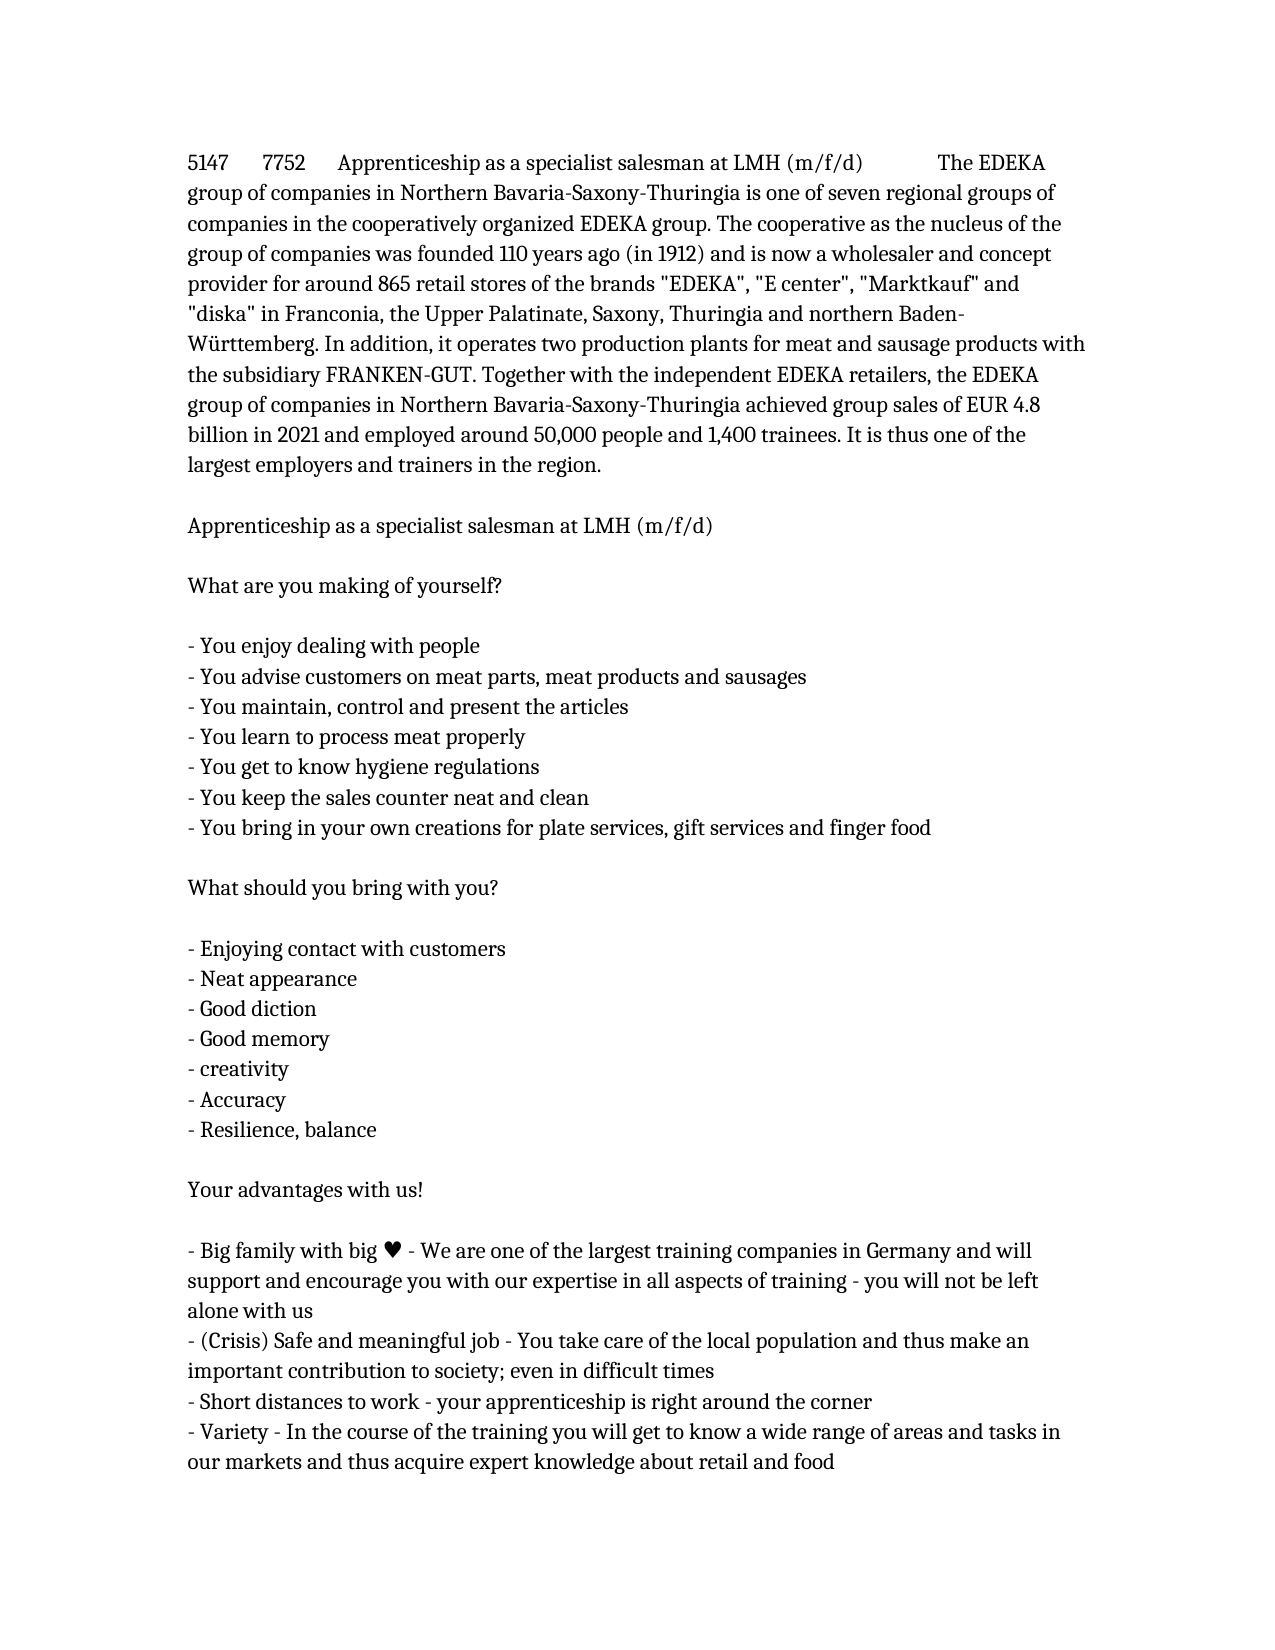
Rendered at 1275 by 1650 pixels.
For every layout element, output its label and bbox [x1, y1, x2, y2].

text [187, 150, 1087, 1475]
